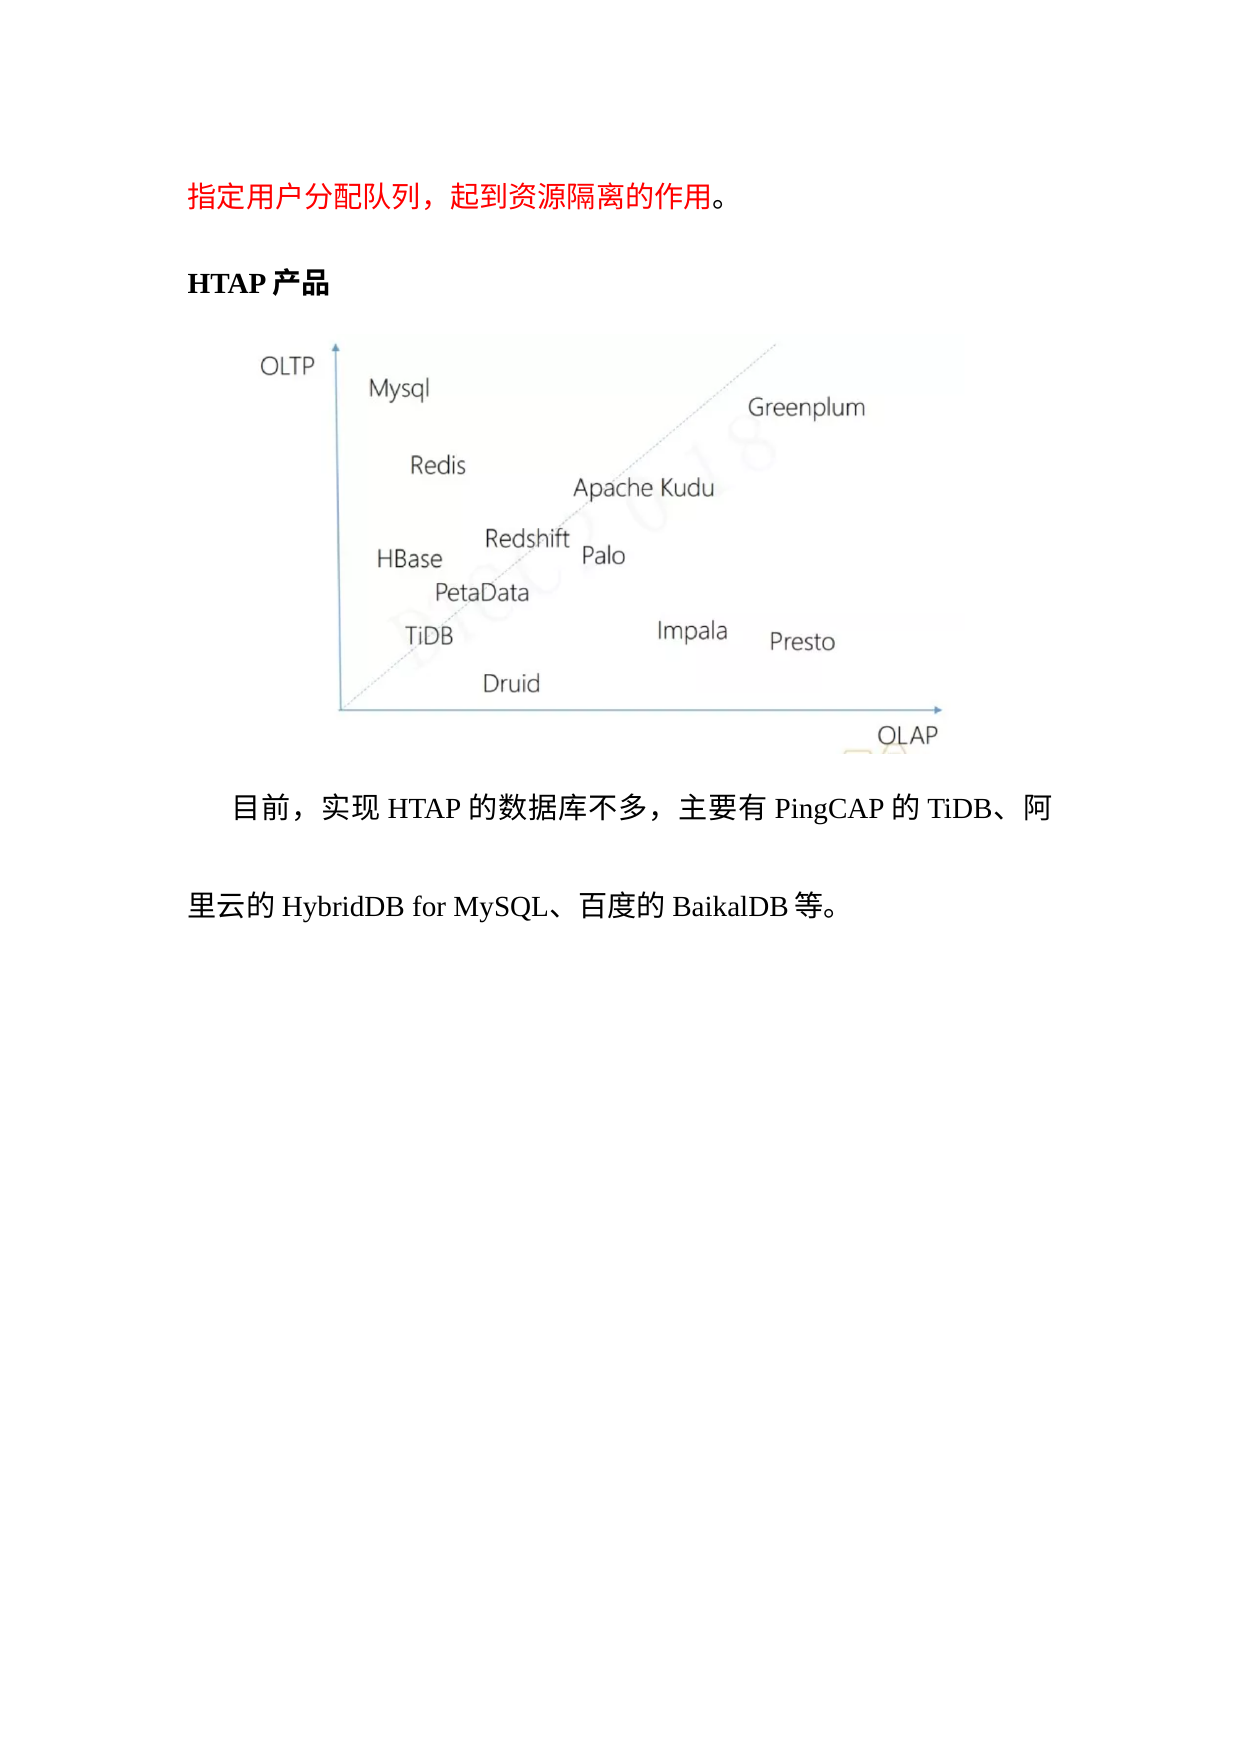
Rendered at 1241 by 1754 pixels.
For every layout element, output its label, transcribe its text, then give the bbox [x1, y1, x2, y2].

picture [248, 334, 992, 756]
subtitle HTAP产品 [187, 248, 1053, 313]
text 目前，实现HTAP的数据库不多，主要有PingCAP的TiDB、阿里云的 HybridDB for MySQL、百度的 BaikalDB等。 [187, 773, 1053, 936]
text OLTP、OLAP类两者对资源的使用特点不同，需要在资源层面做好隔离工作，避免相互影响。常见的通过定义资源队列的方式，指定用户分配队列，起到资源隔离的作用。 [187, 162, 1053, 227]
